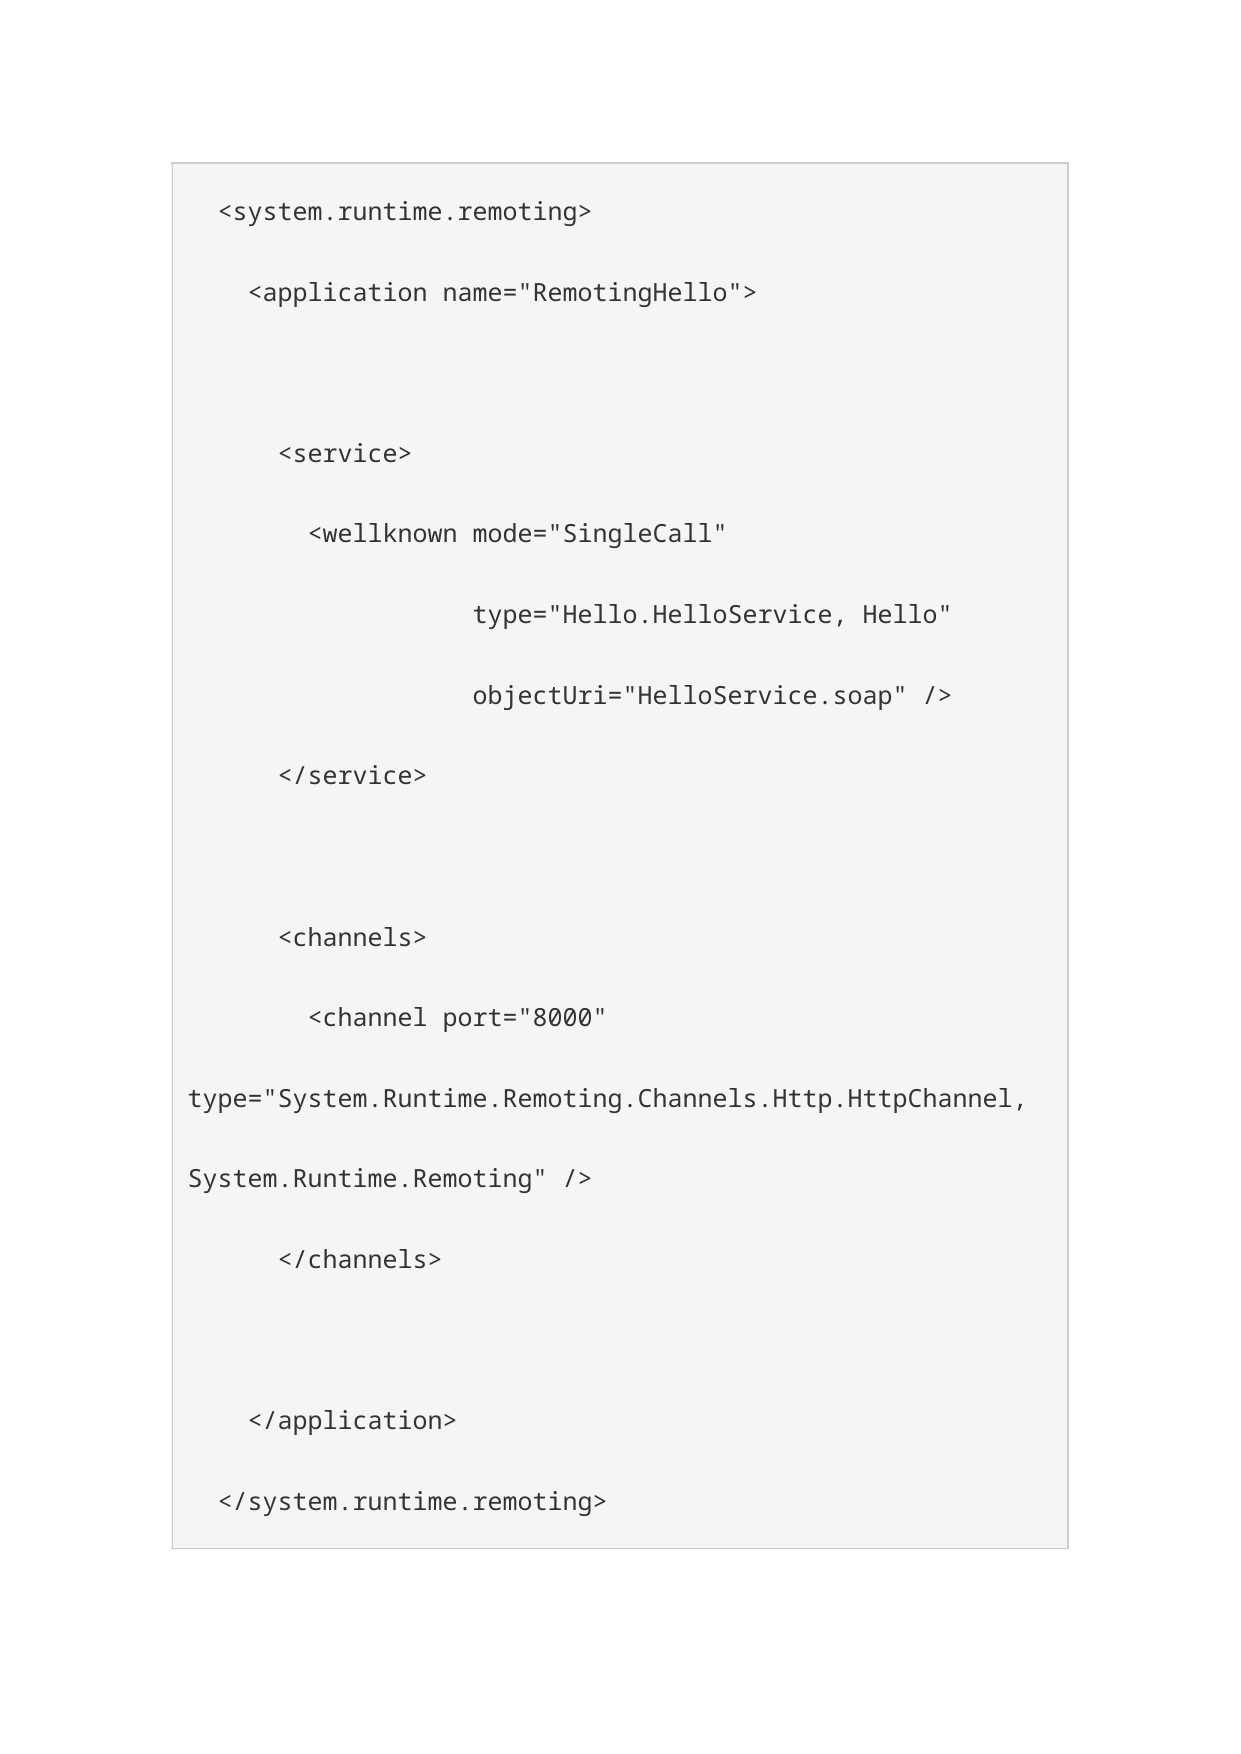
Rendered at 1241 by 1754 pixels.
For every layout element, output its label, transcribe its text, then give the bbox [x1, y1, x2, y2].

text </application> [173, 1371, 1067, 1452]
text </service> [173, 726, 1067, 807]
text <channel port="8000" [173, 968, 1067, 1049]
text <channels> [173, 888, 1067, 968]
text type="Hello.HelloService, Hello" [173, 565, 1067, 646]
text System.Runtime.Remoting" /> [173, 1129, 1067, 1210]
text </channels> [173, 1210, 1067, 1291]
text type="System.Runtime.Remoting.Channels.Http.HttpChannel, [173, 1049, 1067, 1129]
text objectUri="HelloService.soap" /> [173, 646, 1067, 726]
text <system.runtime.remoting> [173, 164, 1067, 243]
text </system.runtime.remoting> [173, 1452, 1067, 1548]
text <wellknown mode="SingleCall" [173, 484, 1067, 565]
text <application name="RemotingHello"> [173, 243, 1067, 323]
text <service> [173, 404, 1067, 484]
